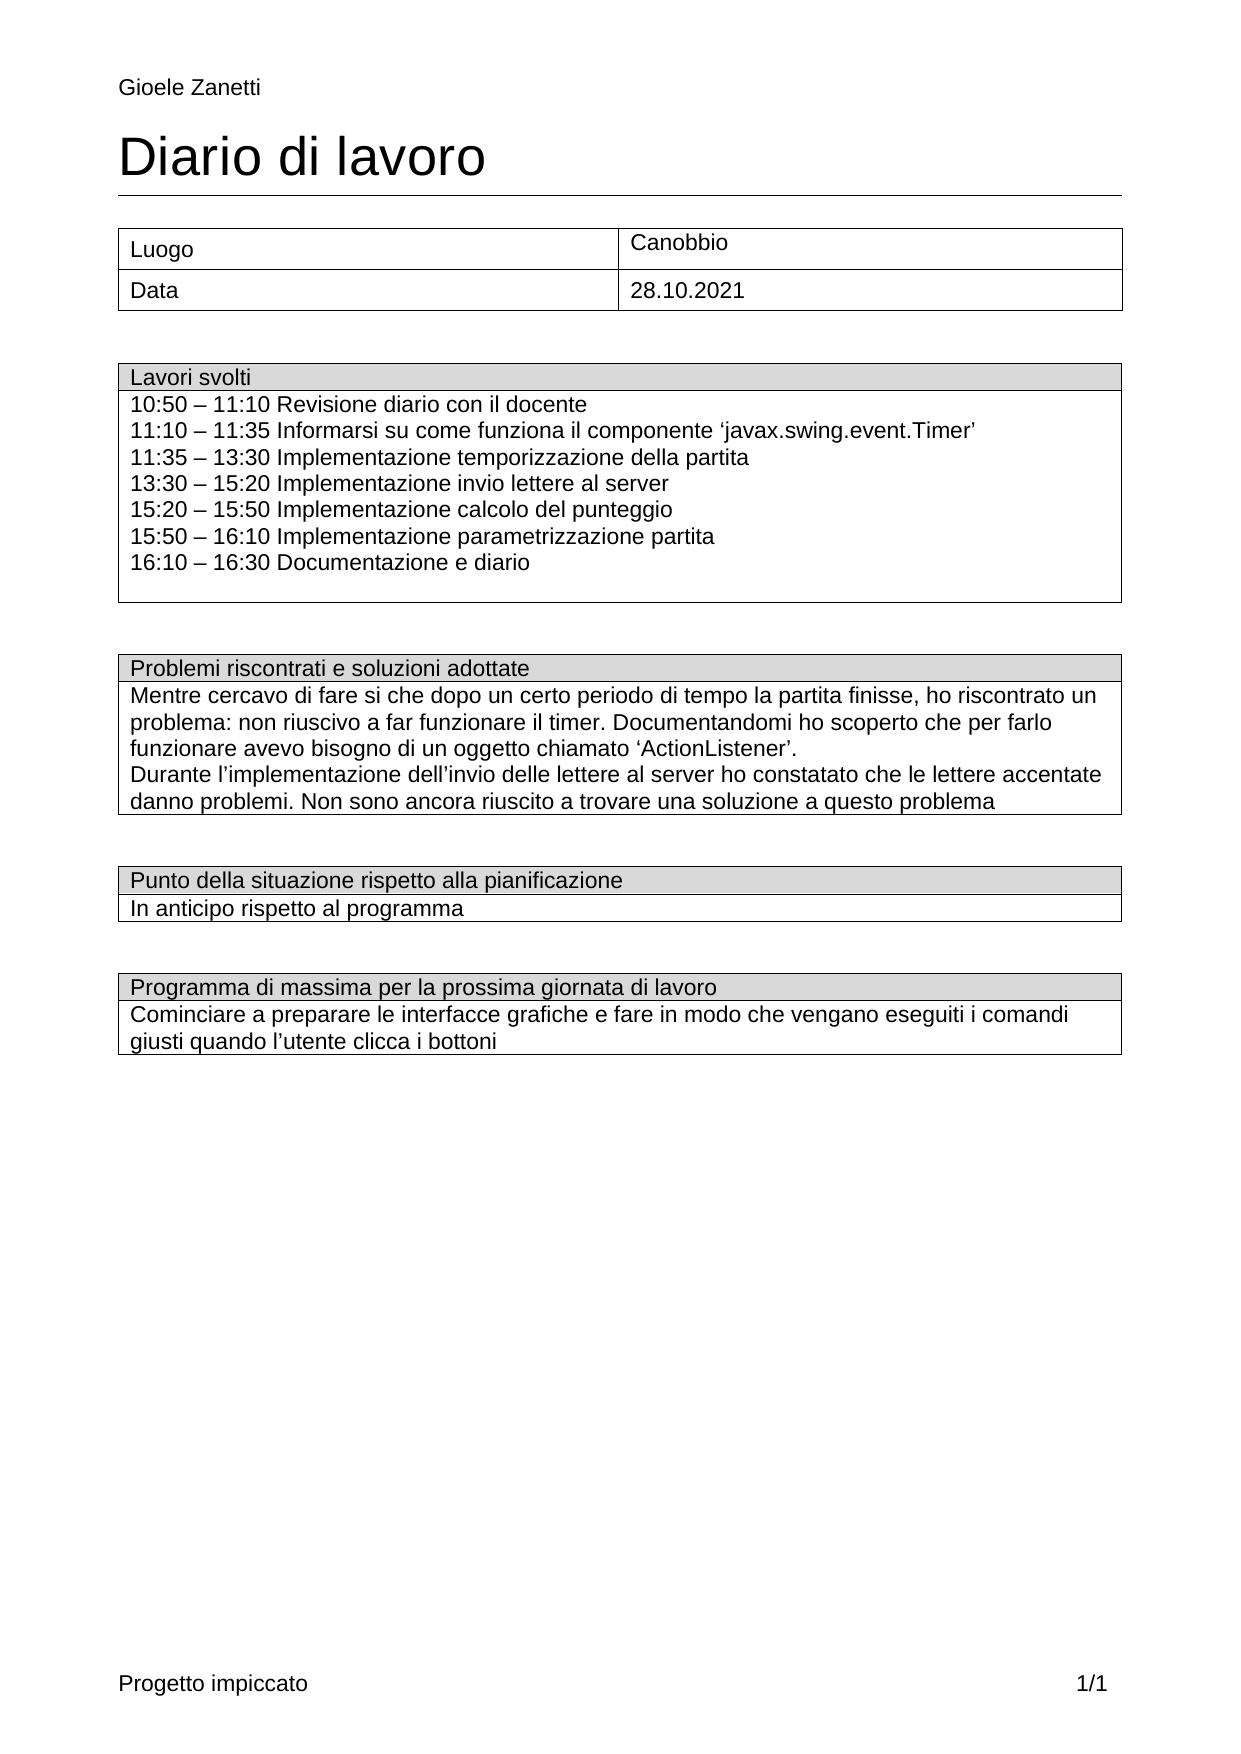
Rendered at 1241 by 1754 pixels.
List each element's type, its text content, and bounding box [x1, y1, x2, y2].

title Diario di lavoro [118, 125, 1122, 195]
table_cell 28.10.2021 [619, 270, 1122, 310]
table_cell 10:50 – 11:10 Revisione diario con il docente 11:10 – 11:35 Informarsi su come funziona il componente ‘javax.swing.event.Timer’ 11:35 – 13:30 Implementazione temporizzazione della partita 13:30 – 15:20 Implementazione invio lettere al server 15:20 – 15:50 Implementazione calcolo del punteggio 15:50 – 16:10 Implementazione parametrizzazione partita 16:10 – 16:30 Documentazione e diario [119, 391, 1121, 602]
table_header Programma di massima per la prossima giornata di lavoro [119, 974, 1121, 1000]
table_header Punto della situazione rispetto alla pianificazione [119, 867, 1121, 893]
table_cell Mentre cercavo di fare si che dopo un certo periodo di tempo la partita finisse, ho riscontrato un problema: non riuscivo a far funzionare il timer. Documentandomi ho scoperto che per farlo funzionare avevo bisogno di un oggetto chiamato ‘ActionListener’. Durante l’implementazione dell’invio delle lettere al server ho constatato che le lettere accentate danno problemi. Non sono ancora riuscito a trovare una soluzione a questo problema [119, 682, 1121, 814]
table_header Luogo [119, 229, 618, 269]
table_cell In anticipo rispetto al programma [119, 895, 1121, 921]
table_header Canobbio [619, 229, 1122, 269]
table_header Problemi riscontrati e soluzioni adottate [119, 655, 1121, 681]
table_cell Data [119, 270, 618, 310]
table_header Lavori svolti [119, 364, 1121, 390]
table_cell Cominciare a preparare le interfacce grafiche e fare in modo che vengano eseguiti i comandi giusti quando l’utente clicca i bottoni [119, 1001, 1121, 1054]
